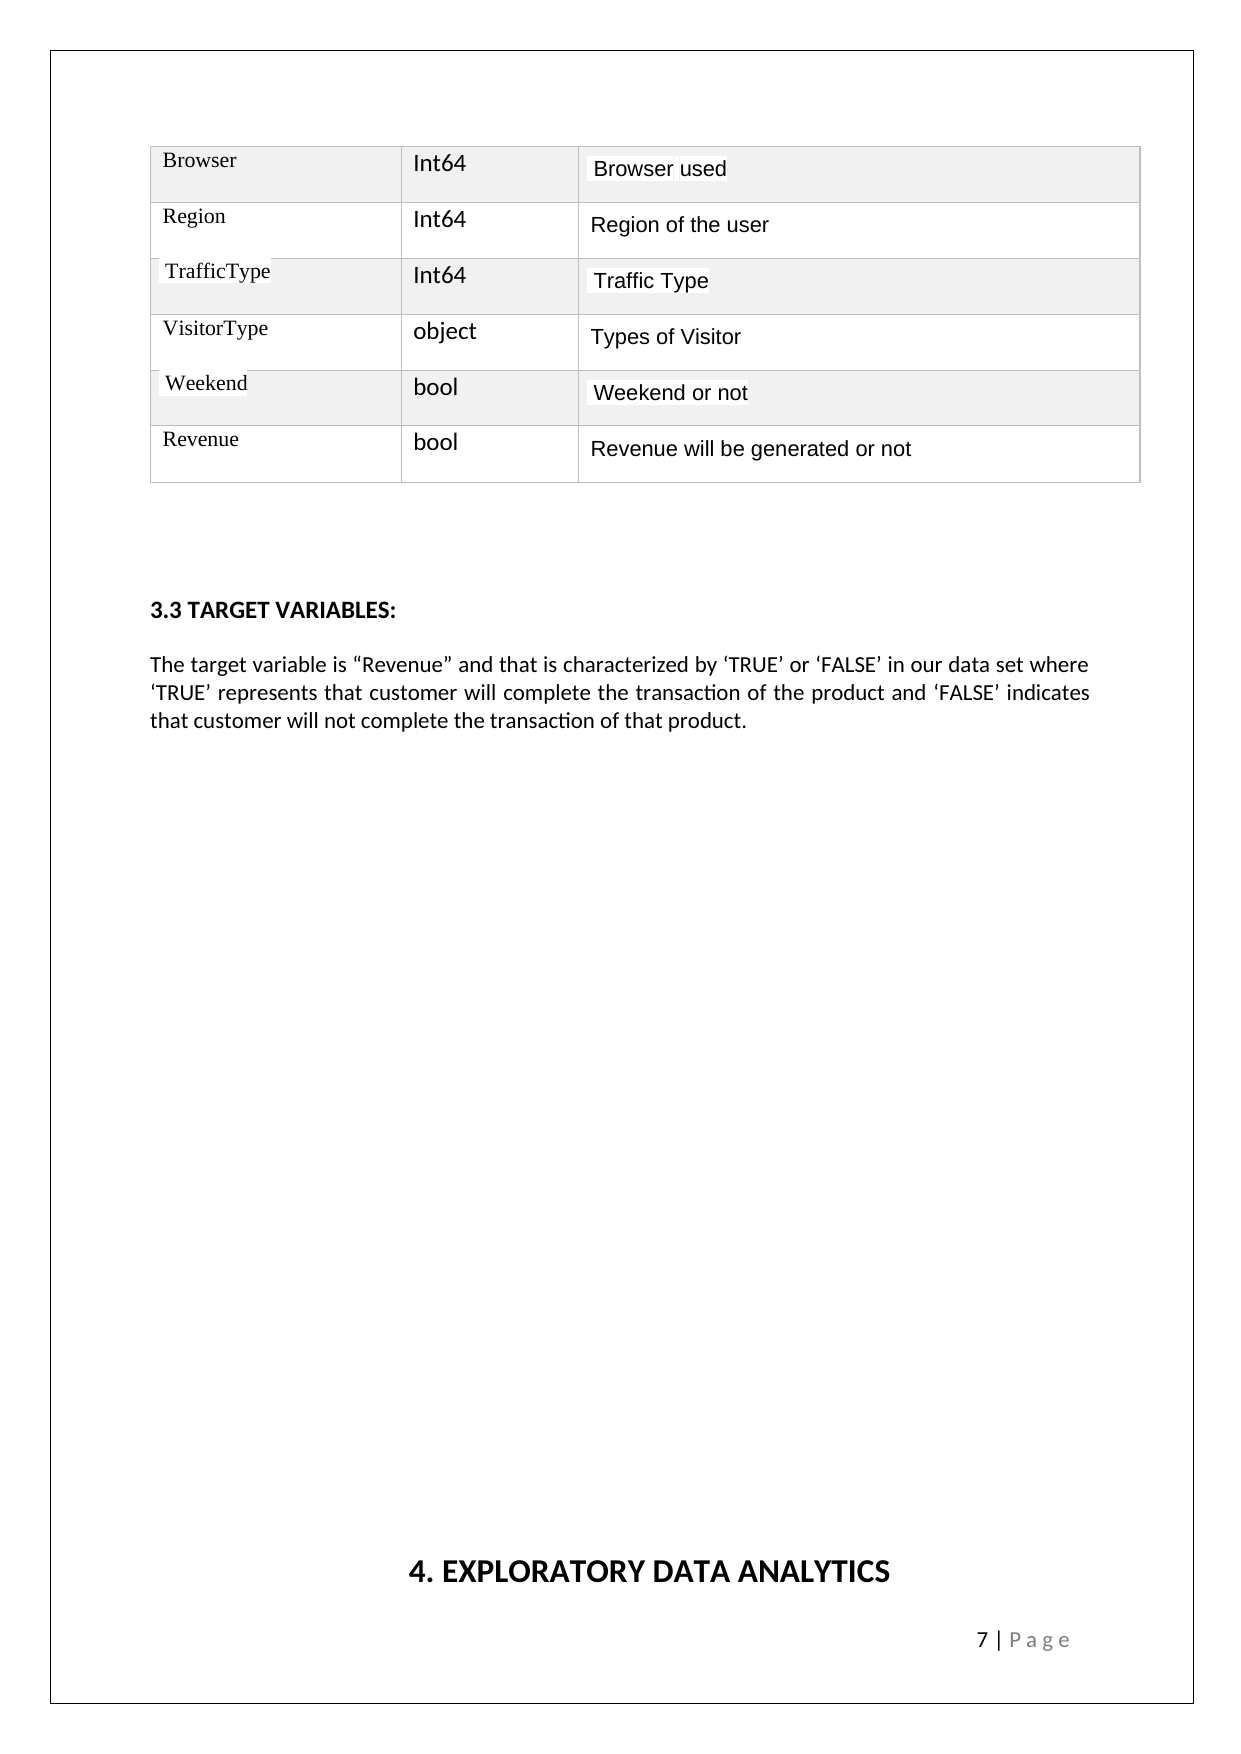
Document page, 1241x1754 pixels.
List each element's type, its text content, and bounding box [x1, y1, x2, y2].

table_cell Weekend [151, 371, 401, 425]
list 4. EXPLORATORY DATA ANALYTICS [408, 1550, 1193, 1591]
table_cell Browser [151, 147, 401, 202]
table_cell VisitorType [151, 315, 401, 370]
table_cell Revenue [151, 426, 401, 482]
table_cell Int64 [402, 203, 578, 258]
text The target variable is “Revenue” and that is characterized by ‘TRUE’ or ‘FALSE’ in our data set where ‘TRUE’ represents that customer will complete the transaction of the product and ‘FALSE’ indicates that customer will not complete the transaction of that product. [150, 650, 1091, 734]
table_cell TrafficType [151, 259, 401, 314]
table_cell Weekend or not [579, 371, 1139, 425]
table_cell Int64 [402, 147, 578, 202]
table_cell Region of the user [579, 203, 1139, 258]
table_cell Int64 [402, 259, 578, 314]
table_cell bool [402, 426, 578, 482]
table_cell Browser used [579, 147, 1139, 202]
table_cell bool [402, 371, 578, 425]
table_cell object [402, 315, 578, 370]
table_cell Revenue will be generated or not [579, 426, 1139, 482]
table_cell Traffic Type [579, 259, 1139, 314]
table_cell Region [151, 203, 401, 258]
table_cell Types of Visitor [579, 315, 1139, 370]
subtitle TARGET VARIABLES: [150, 594, 1193, 625]
